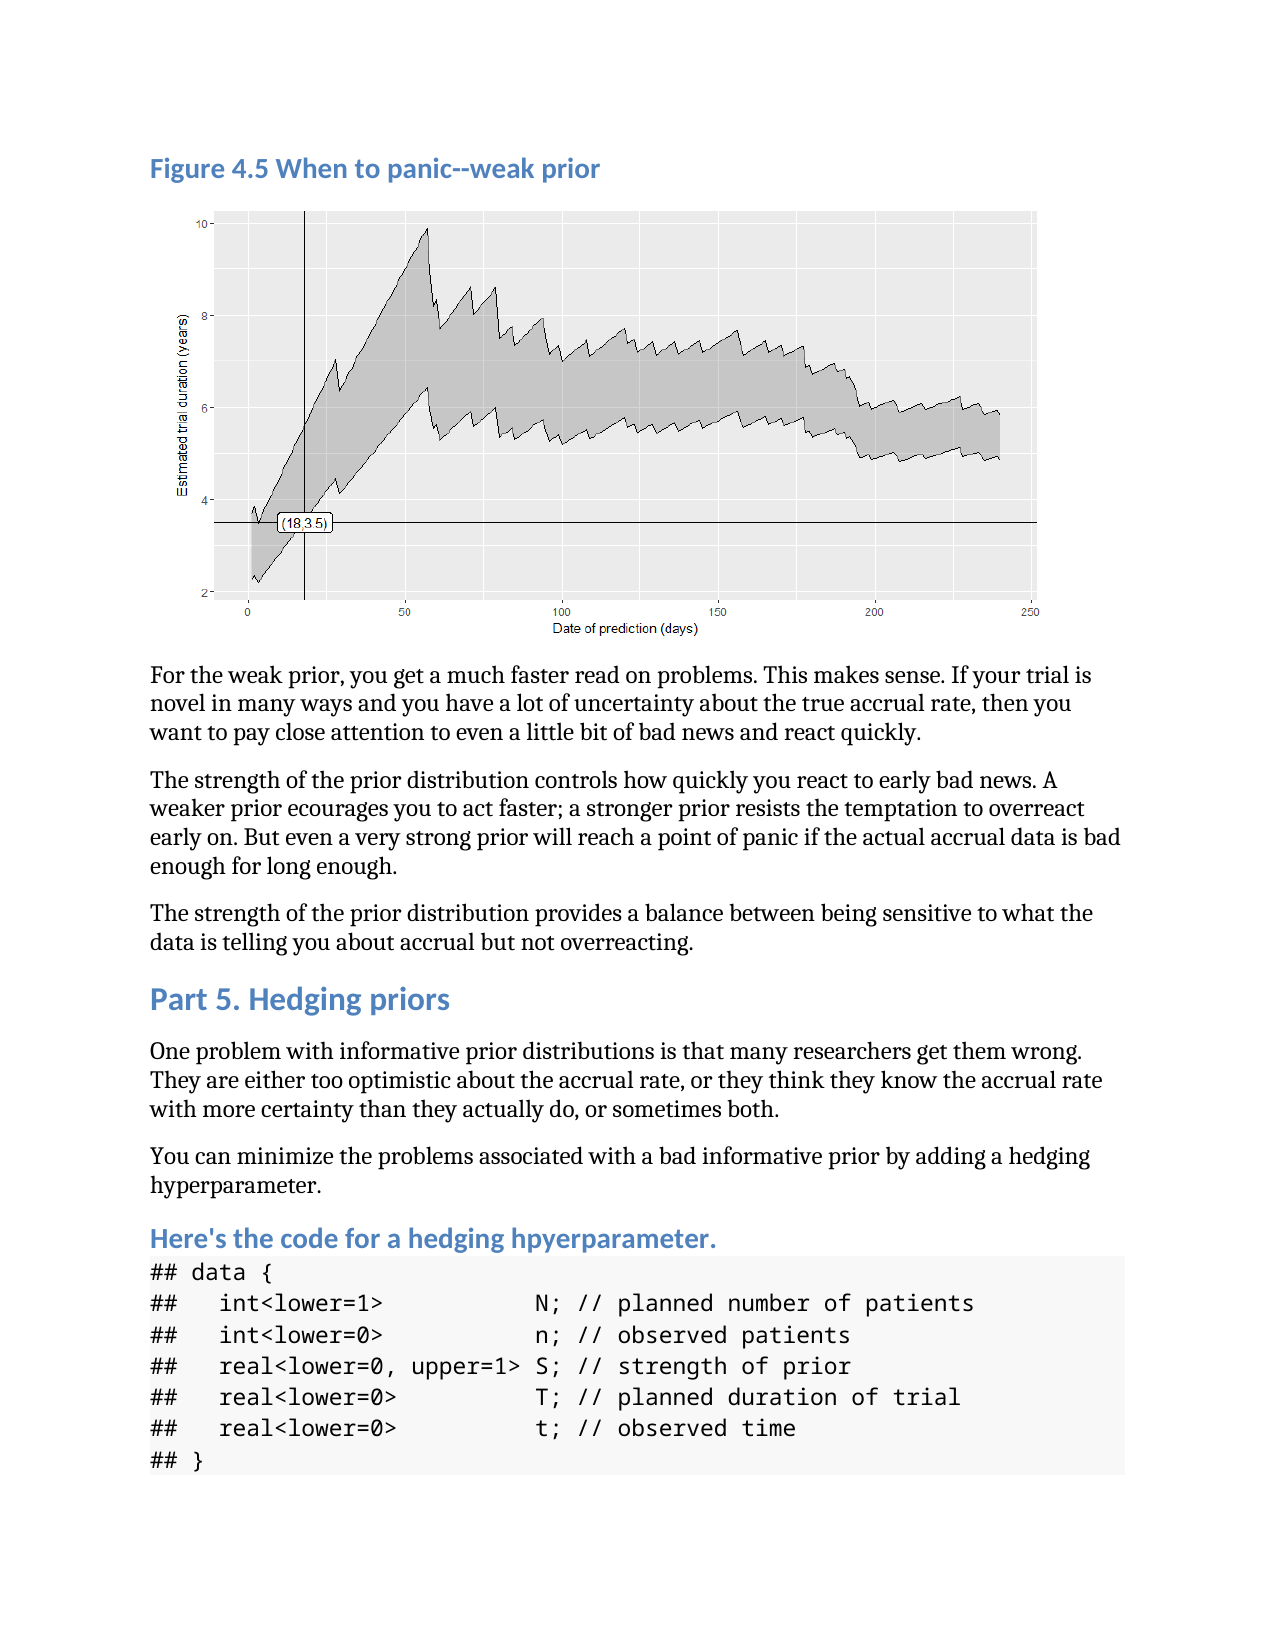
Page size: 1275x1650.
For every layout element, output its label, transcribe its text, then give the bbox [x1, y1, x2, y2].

text One problem with informative prior distributions is that many researchers get them wrong. They are either too optimistic about the accrual rate, or they think they know the accrual rate with more certainty than they actually do, or sometimes both. [150, 1037, 1125, 1123]
text The strength of the prior distribution controls how quickly you react to early bad news. A weaker prior ecourages you to act faster; a stronger prior resists the temptation to overreact early on. But even a very strong prior will reach a point of panic if the actual accrual data is bad enough for long enough. [150, 766, 1125, 881]
text The strength of the prior distribution provides a balance between being sensitive to what the data is telling you about accrual but not overreacting. [150, 899, 1125, 957]
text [150, 1256, 1125, 1475]
text You can minimize the problems associated with a bad informative prior by adding a hedging hyperparameter. [150, 1142, 1125, 1200]
text For the weak prior, you get a much faster read on problems. This makes sense. If your trial is novel in many ways and you have a lot of uncertainty about the true accrual rate, then you want to pay close attention to even a little bit of bad news and react quickly. [150, 661, 1125, 747]
subtitle Part 5. Hedging priors [150, 978, 1125, 1018]
picture [168, 204, 1044, 642]
subtitle Here's the code for a hedging hpyerparameter. [150, 1221, 1125, 1256]
subtitle Figure 4.5 When to panic--weak prior [150, 150, 1125, 186]
